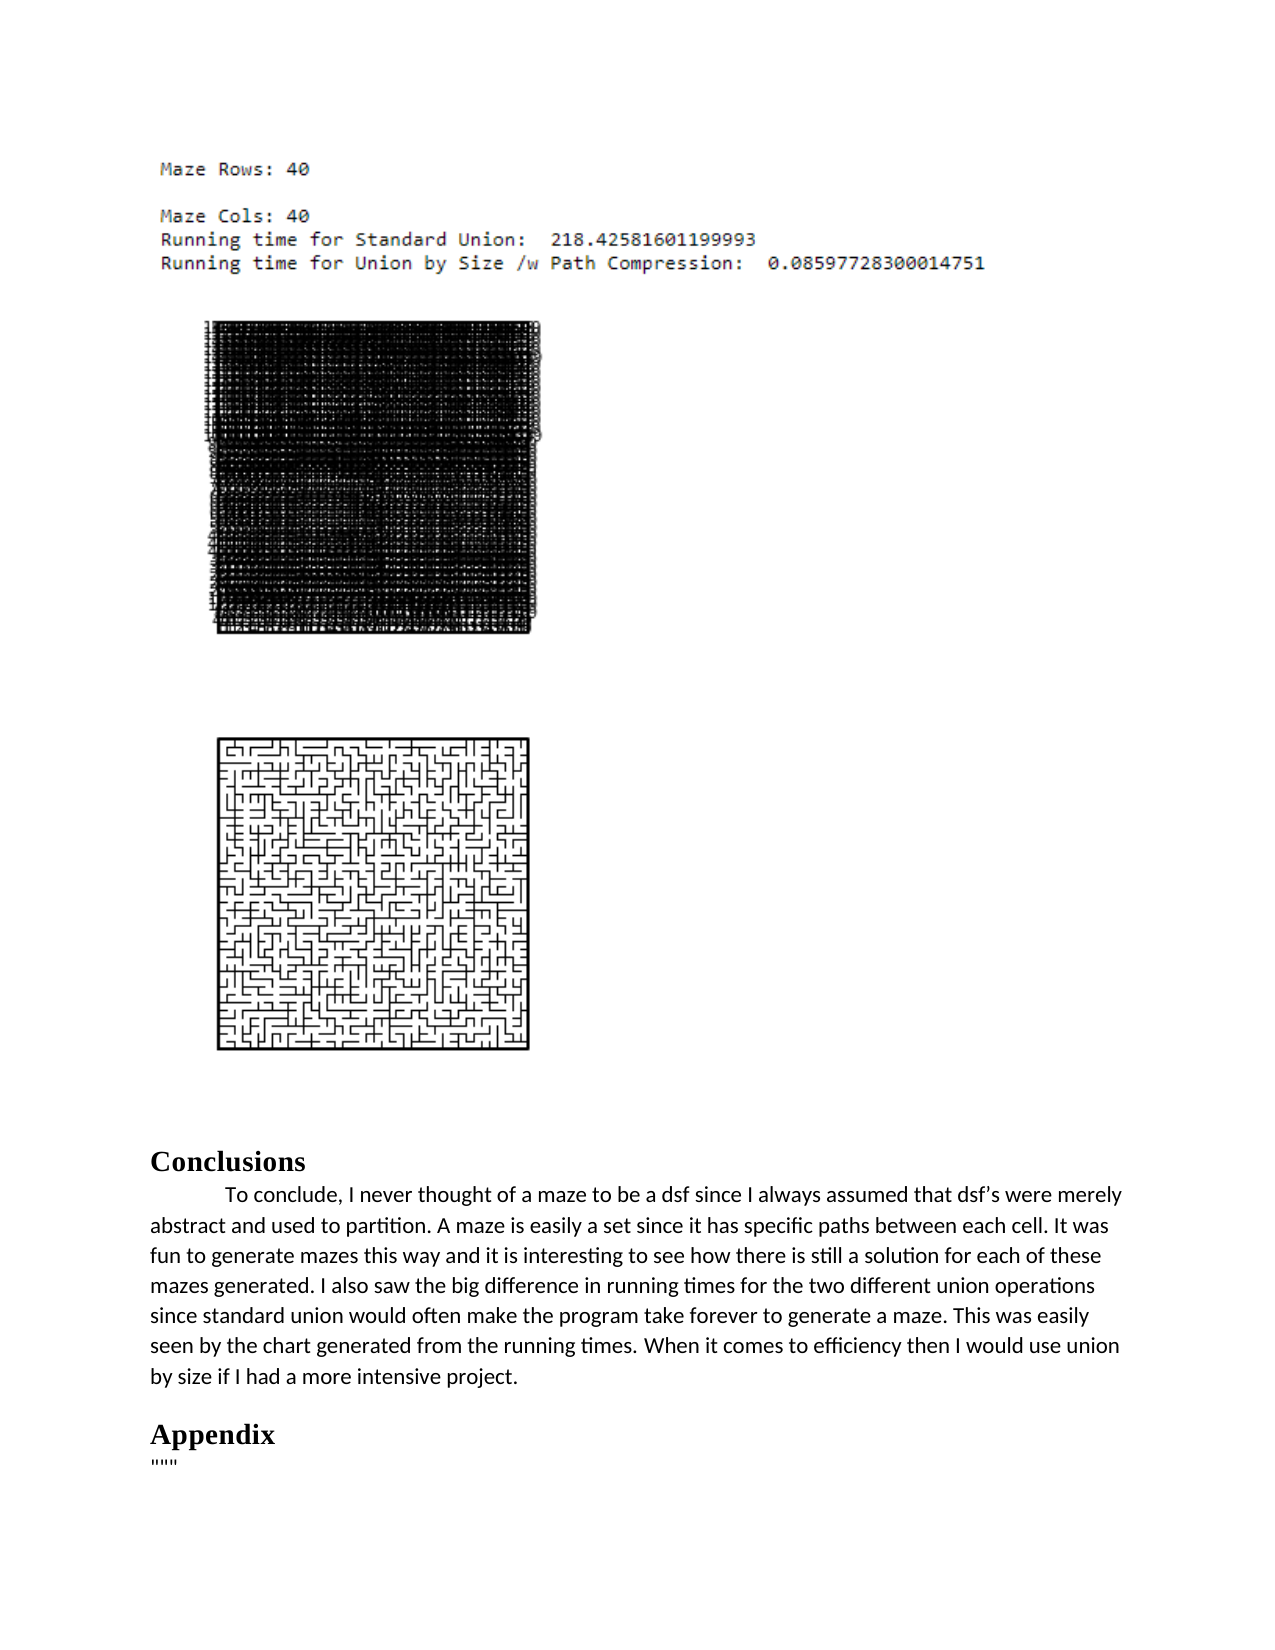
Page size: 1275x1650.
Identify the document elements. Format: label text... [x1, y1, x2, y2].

text """ [150, 1453, 1125, 1481]
text To conclude, I never thought of a maze to be a dsf since I always assumed that dsf’s were merely abstract and used to partition. A maze is easily a set since it has specific paths between each cell. It was fun to generate mazes this way and it is interesting to see how there is still a solution for each of these mazes generated. I also saw the big difference in running times for the two different union operations since standard union would often make the program take forever to generate a maze. This was easily seen by the chart generated from the running times. When it comes to efficiency then I would use union by size if I had a more intensive project. [150, 1181, 1125, 1390]
picture [150, 150, 1077, 1118]
subtitle Appendix [150, 1417, 1125, 1451]
subtitle Conclusions [150, 1144, 1125, 1178]
